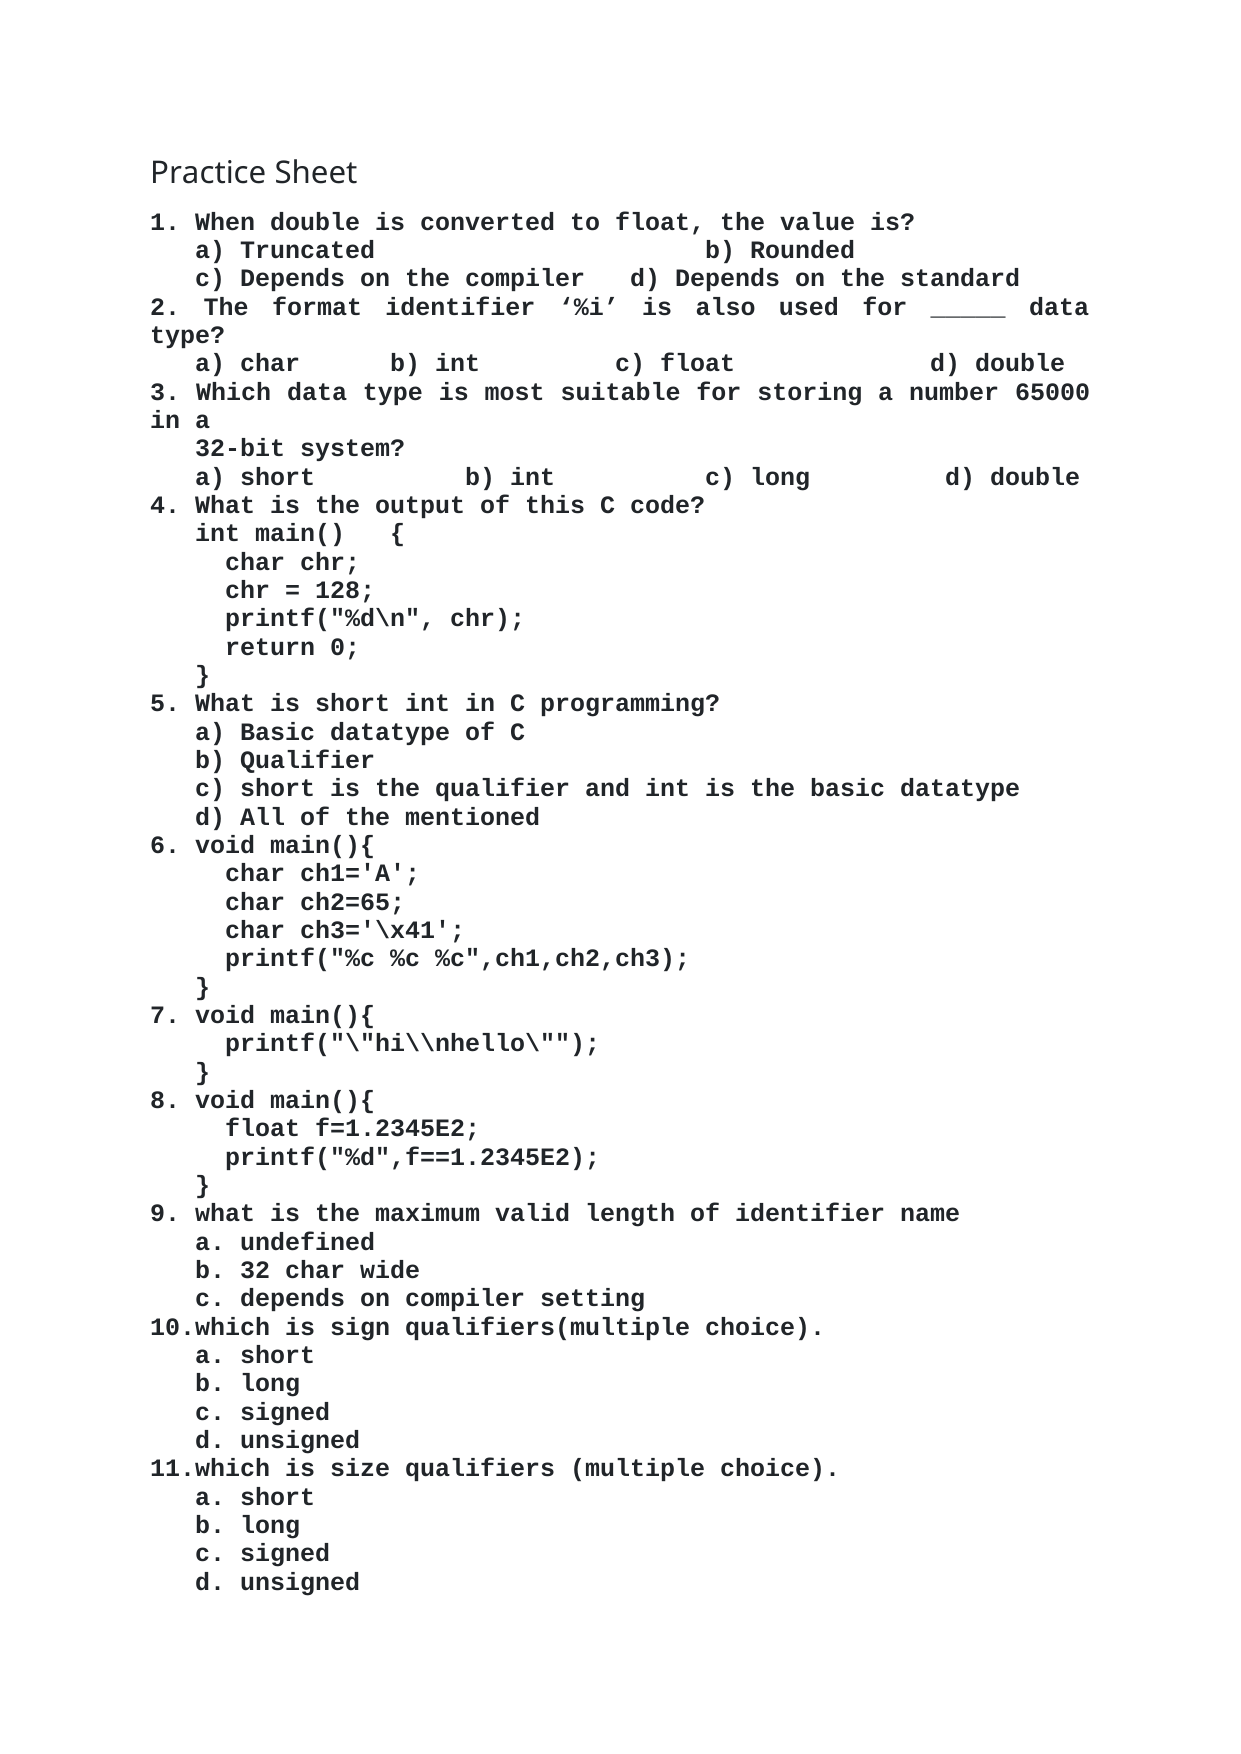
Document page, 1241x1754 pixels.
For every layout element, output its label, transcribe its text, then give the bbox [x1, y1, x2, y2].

text 10.which is sign qualifiers(multiple choice). [150, 1314, 1090, 1343]
text a) short b) int c) long d) double [150, 464, 1090, 493]
text d. unsigned [150, 1428, 1090, 1456]
text c. signed [150, 1399, 1090, 1428]
text char ch1='A'; [150, 861, 1090, 889]
text c. signed [150, 1541, 1090, 1569]
text printf("%c %c %c",ch1,ch2,ch3); [150, 946, 1090, 974]
text char ch3='\x41'; [150, 918, 1090, 946]
text 11.which is size qualifiers (multiple choice). [150, 1456, 1090, 1484]
text printf("%d",f==1.2345E2); [150, 1144, 1090, 1173]
text float f=1.2345E2; [150, 1116, 1090, 1144]
text 32-bit system? [150, 436, 1090, 464]
text 1. When double is converted to float, the value is? [150, 209, 1090, 238]
text b. long [150, 1371, 1090, 1399]
text 2. The format identifier ‘%i’ is also used for _____ data type? [150, 294, 1090, 351]
text d) All of the mentioned [150, 804, 1090, 833]
text a) Basic datatype of C [150, 719, 1090, 748]
text Practice Sheet [150, 150, 1090, 193]
text chr = 128; [150, 578, 1090, 606]
text a) Truncated b) Rounded [150, 238, 1090, 266]
text } [150, 1173, 1090, 1201]
text char chr; [150, 549, 1090, 578]
text a. undefined [150, 1229, 1090, 1258]
text 5. What is short int in C programming? [150, 691, 1090, 719]
text d. unsigned [150, 1569, 1090, 1598]
text printf("%d\n", chr); [150, 606, 1090, 634]
text printf("\"hi\\nhello\""); [150, 1031, 1090, 1059]
text 7. void main(){ [150, 1003, 1090, 1031]
text } [150, 663, 1090, 691]
text c) short is the qualifier and int is the basic datatype [150, 776, 1090, 804]
text 8. void main(){ [150, 1088, 1090, 1116]
text a) char b) int c) float d) double [150, 351, 1090, 379]
text c) Depends on the compiler d) Depends on the standard [150, 266, 1090, 294]
text a. short [150, 1484, 1090, 1513]
text b) Qualifier [150, 748, 1090, 776]
text return 0; [150, 634, 1090, 663]
text } [150, 974, 1090, 1003]
text } [150, 1059, 1090, 1088]
text c. depends on compiler setting [150, 1286, 1090, 1314]
text b. long [150, 1513, 1090, 1541]
text int main() { [150, 521, 1090, 549]
text char ch2=65; [150, 889, 1090, 918]
text 6. void main(){ [150, 833, 1090, 861]
text a. short [150, 1343, 1090, 1371]
text 9. what is the maximum valid length of identifier name [150, 1201, 1090, 1229]
text 4. What is the output of this C code? [150, 493, 1090, 521]
text b. 32 char wide [150, 1258, 1090, 1286]
text 3. Which data type is most suitable for storing a number 65000 in a [150, 379, 1090, 436]
